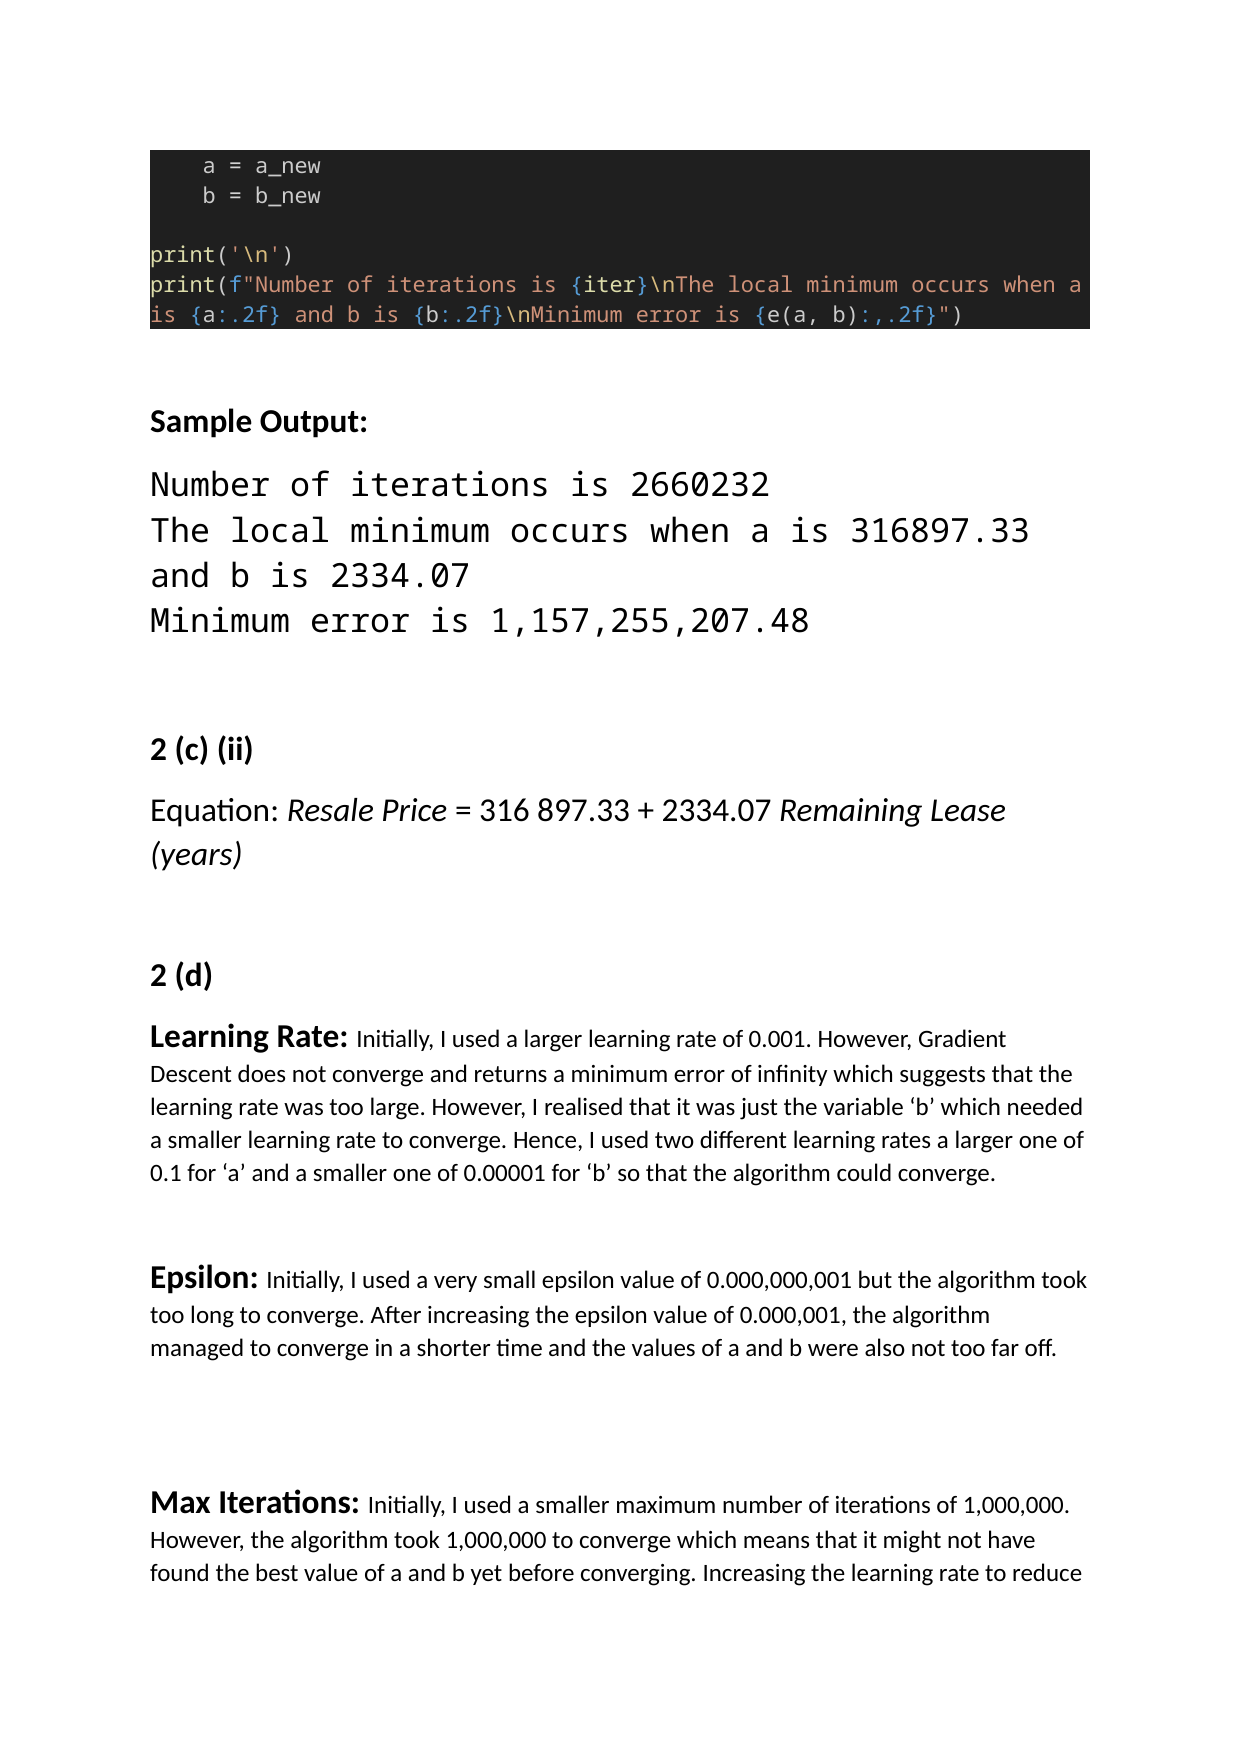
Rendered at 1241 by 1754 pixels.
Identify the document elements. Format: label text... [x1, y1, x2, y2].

text a = a_new [150, 150, 1090, 180]
text print(f"Number of iterations is {iter}\nThe local minimum occurs when a is {a:.2f} and b is {b:.2f}\nMinimum error is {e(a, b):,.2f}") [150, 269, 1090, 329]
text Minimum error is 1,157,255,207.48 [150, 597, 1090, 643]
text Equation: Resale Price = 316 897.33 + 2334.07 Remaining Lease (years) [150, 789, 1090, 874]
text The local minimum occurs when a is 316897.33 and b is 2334.07 [150, 506, 1090, 597]
text Epsilon: Initially, I used a very small epsilon value of 0.000,000,001 but the algorithm took too long to converge. After increasing the epsilon value of 0.000,001, the algorithm managed to converge in a shorter time and the values of a and b were also not too far off. [150, 1256, 1090, 1362]
text print('\n') [150, 239, 1090, 269]
text Sample Output: [150, 400, 1090, 441]
text Number of iterations is 2660232 [150, 461, 1090, 506]
text 2 (d) [150, 954, 1090, 995]
text b = b_new [150, 180, 1090, 209]
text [150, 1481, 1090, 1587]
text 2 (c) (ii) [150, 728, 1090, 769]
text Learning Rate: Initially, I used a larger learning rate of 0.001. However, Gradient Descent does not converge and returns a minimum error of infinity which suggests that the learning rate was too large. However, I realised that it was just the variable ‘b’ which needed a smaller learning rate to converge. Hence, I used two different learning rates a larger one of 0.1 for ‘a’ and a smaller one of 0.00001 for ‘b’ so that the algorithm could converge. [150, 1015, 1090, 1187]
